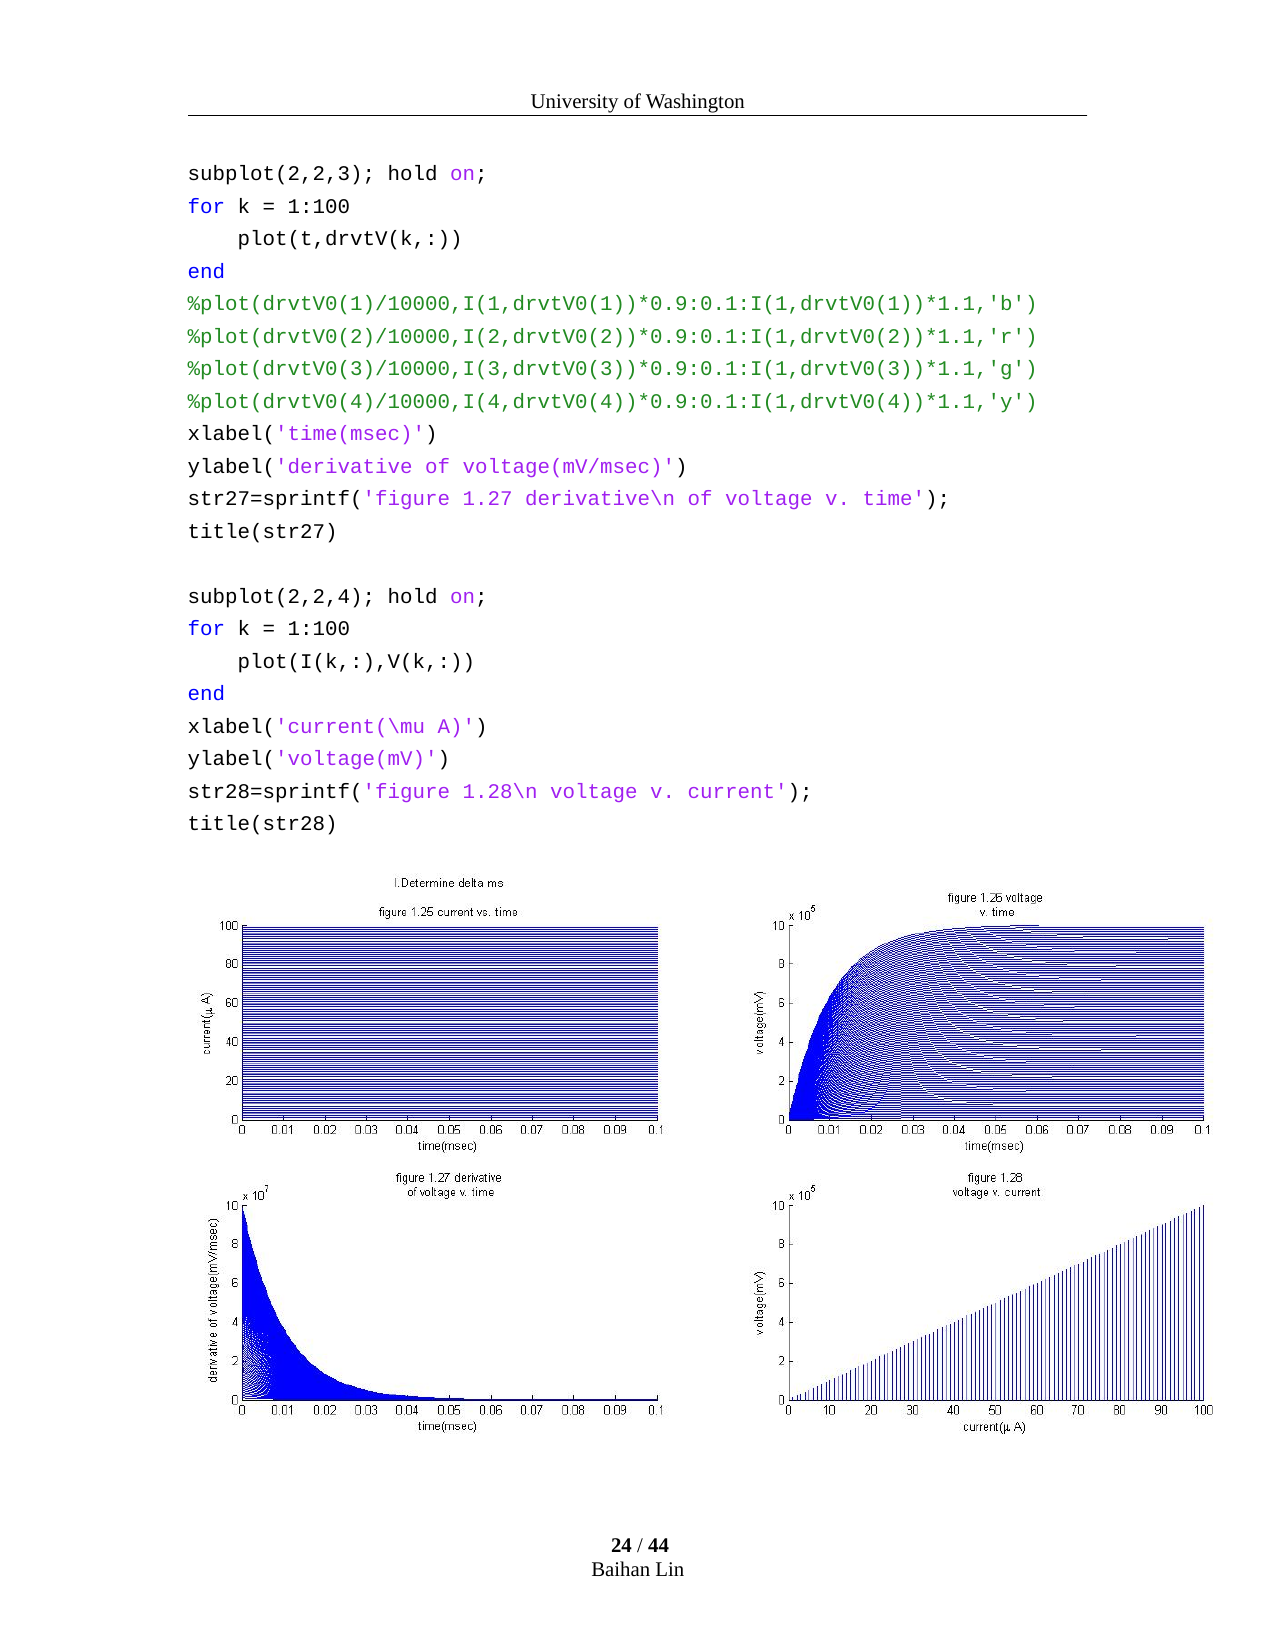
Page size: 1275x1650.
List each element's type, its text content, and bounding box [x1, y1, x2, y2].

text %plot(drvtV0(3)/10000,I(3,drvtV0(3))*0.9:0.1:I(1,drvtV0(3))*1.1,'g') [187, 354, 1087, 386]
text str27=sprintf('figure 1.27 derivative\n of voltage v. time'); [187, 484, 1087, 516]
text plot(I(k,:),V(k,:)) [187, 646, 1087, 679]
text xlabel('current(\mu A)') [187, 711, 1087, 744]
text %plot(drvtV0(4)/10000,I(4,drvtV0(4))*0.9:0.1:I(1,drvtV0(4))*1.1,'y') [187, 386, 1087, 419]
text for k = 1:100 [187, 614, 1087, 646]
text end [187, 679, 1087, 711]
text subplot(2,2,3); hold on; [187, 159, 1087, 191]
text %plot(drvtV0(2)/10000,I(2,drvtV0(2))*0.9:0.1:I(1,drvtV0(2))*1.1,'r') [187, 321, 1087, 354]
text title(str28) [187, 809, 1087, 841]
text end [187, 256, 1087, 289]
text for k = 1:100 [187, 191, 1087, 224]
text xlabel('time(msec)') [187, 419, 1087, 451]
text title(str27) [187, 516, 1087, 549]
picture [187, 873, 1227, 1465]
text str28=sprintf('figure 1.28\n voltage v. current'); [187, 776, 1087, 809]
text %plot(drvtV0(1)/10000,I(1,drvtV0(1))*0.9:0.1:I(1,drvtV0(1))*1.1,'b') [187, 289, 1087, 321]
text ylabel('derivative of voltage(mV/msec)') [187, 451, 1087, 484]
text subplot(2,2,4); hold on; [187, 581, 1087, 614]
text ylabel('voltage(mV)') [187, 744, 1087, 776]
text plot(t,drvtV(k,:)) [187, 224, 1087, 256]
